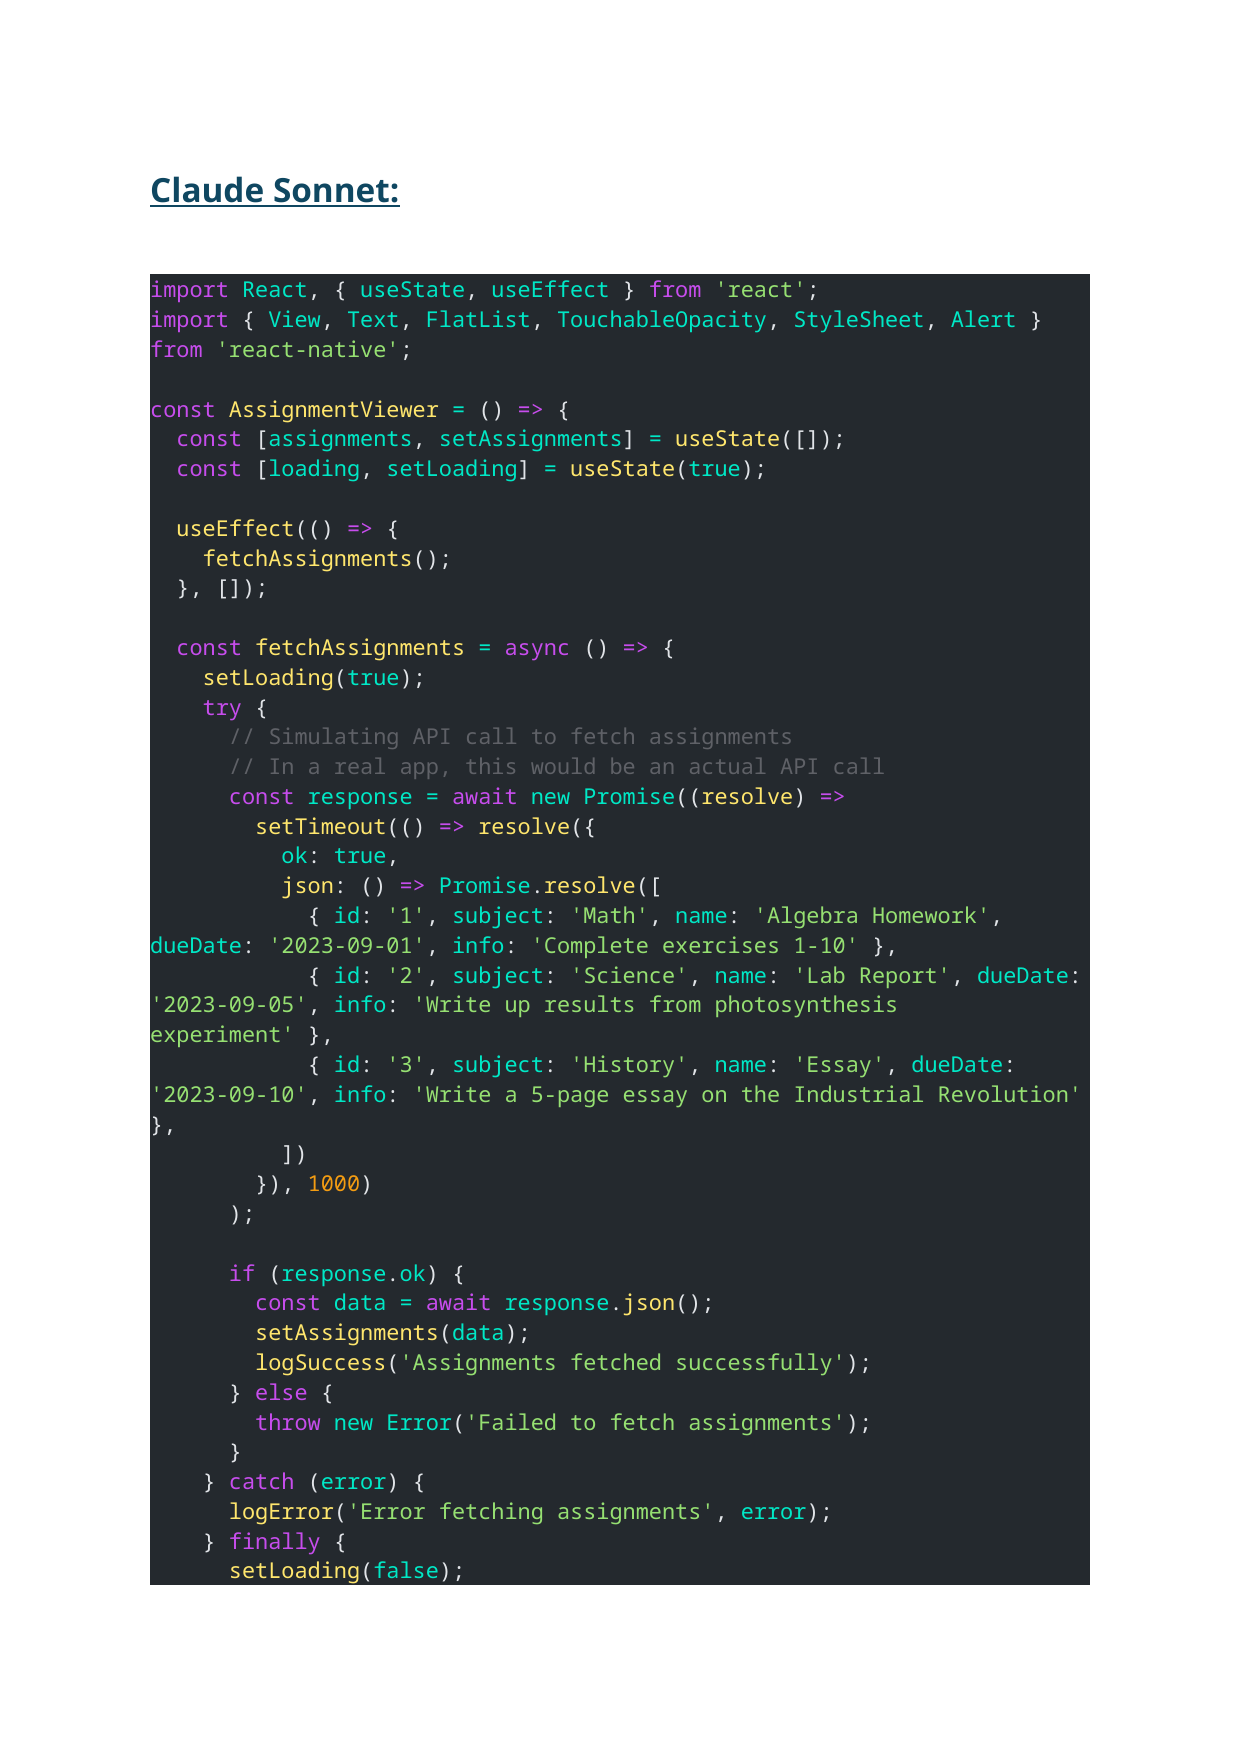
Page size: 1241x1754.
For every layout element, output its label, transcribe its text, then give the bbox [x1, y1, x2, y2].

text const data = await response.json(); [150, 1287, 1090, 1317]
text if (response.ok) { [150, 1257, 1090, 1287]
text setAssignments(data); [150, 1317, 1090, 1347]
text } catch (error) { [150, 1466, 1090, 1496]
text import { View, Text, FlatList, TouchableOpacity, StyleSheet, Alert } from 'react-native'; [150, 304, 1090, 364]
text const [loading, setLoading] = useState(true); [150, 453, 1090, 483]
text fetchAssignments(); [150, 542, 1090, 572]
text ok: true, [150, 840, 1090, 870]
text setLoading(false); [150, 1555, 1090, 1585]
text { id: '3', subject: 'History', name: 'Essay', dueDate: '2023-09-10', info: 'Write a 5-page essay on the Industrial Revolution' }, [150, 1049, 1090, 1138]
text import React, { useState, useEffect } from 'react'; [150, 274, 1090, 304]
text logError('Error fetching assignments', error); [150, 1496, 1090, 1526]
text // In a real app, this would be an actual API call [150, 751, 1090, 781]
text useEffect(() => { [150, 513, 1090, 542]
text } finally { [150, 1526, 1090, 1555]
text setLoading(true); [150, 662, 1090, 691]
subtitle Claude Sonnet: [150, 167, 1090, 212]
text logSuccess('Assignments fetched successfully'); [150, 1347, 1090, 1377]
text { id: '2', subject: 'Science', name: 'Lab Report', dueDate: '2023-09-05', info: 'Write up results from photosynthesis experiment' }, [150, 959, 1090, 1049]
text ]) [150, 1138, 1090, 1168]
text try { [150, 691, 1090, 721]
text const [assignments, setAssignments] = useState([]); [150, 423, 1090, 453]
text const AssignmentViewer = () => { [150, 393, 1090, 423]
text throw new Error('Failed to fetch assignments'); [150, 1406, 1090, 1436]
text } else { [150, 1377, 1090, 1406]
text // Simulating API call to fetch assignments [150, 721, 1090, 751]
text json: () => Promise.resolve([ [150, 870, 1090, 900]
text ); [150, 1198, 1090, 1228]
text } [150, 1436, 1090, 1466]
text }), 1000) [150, 1168, 1090, 1198]
text { id: '1', subject: 'Math', name: 'Algebra Homework', dueDate: '2023-09-01', info: 'Complete exercises 1-10' }, [150, 900, 1090, 959]
text const fetchAssignments = async () => { [150, 632, 1090, 662]
text setTimeout(() => resolve({ [150, 811, 1090, 840]
text }, []); [150, 572, 1090, 602]
text const response = await new Promise((resolve) => [150, 781, 1090, 811]
